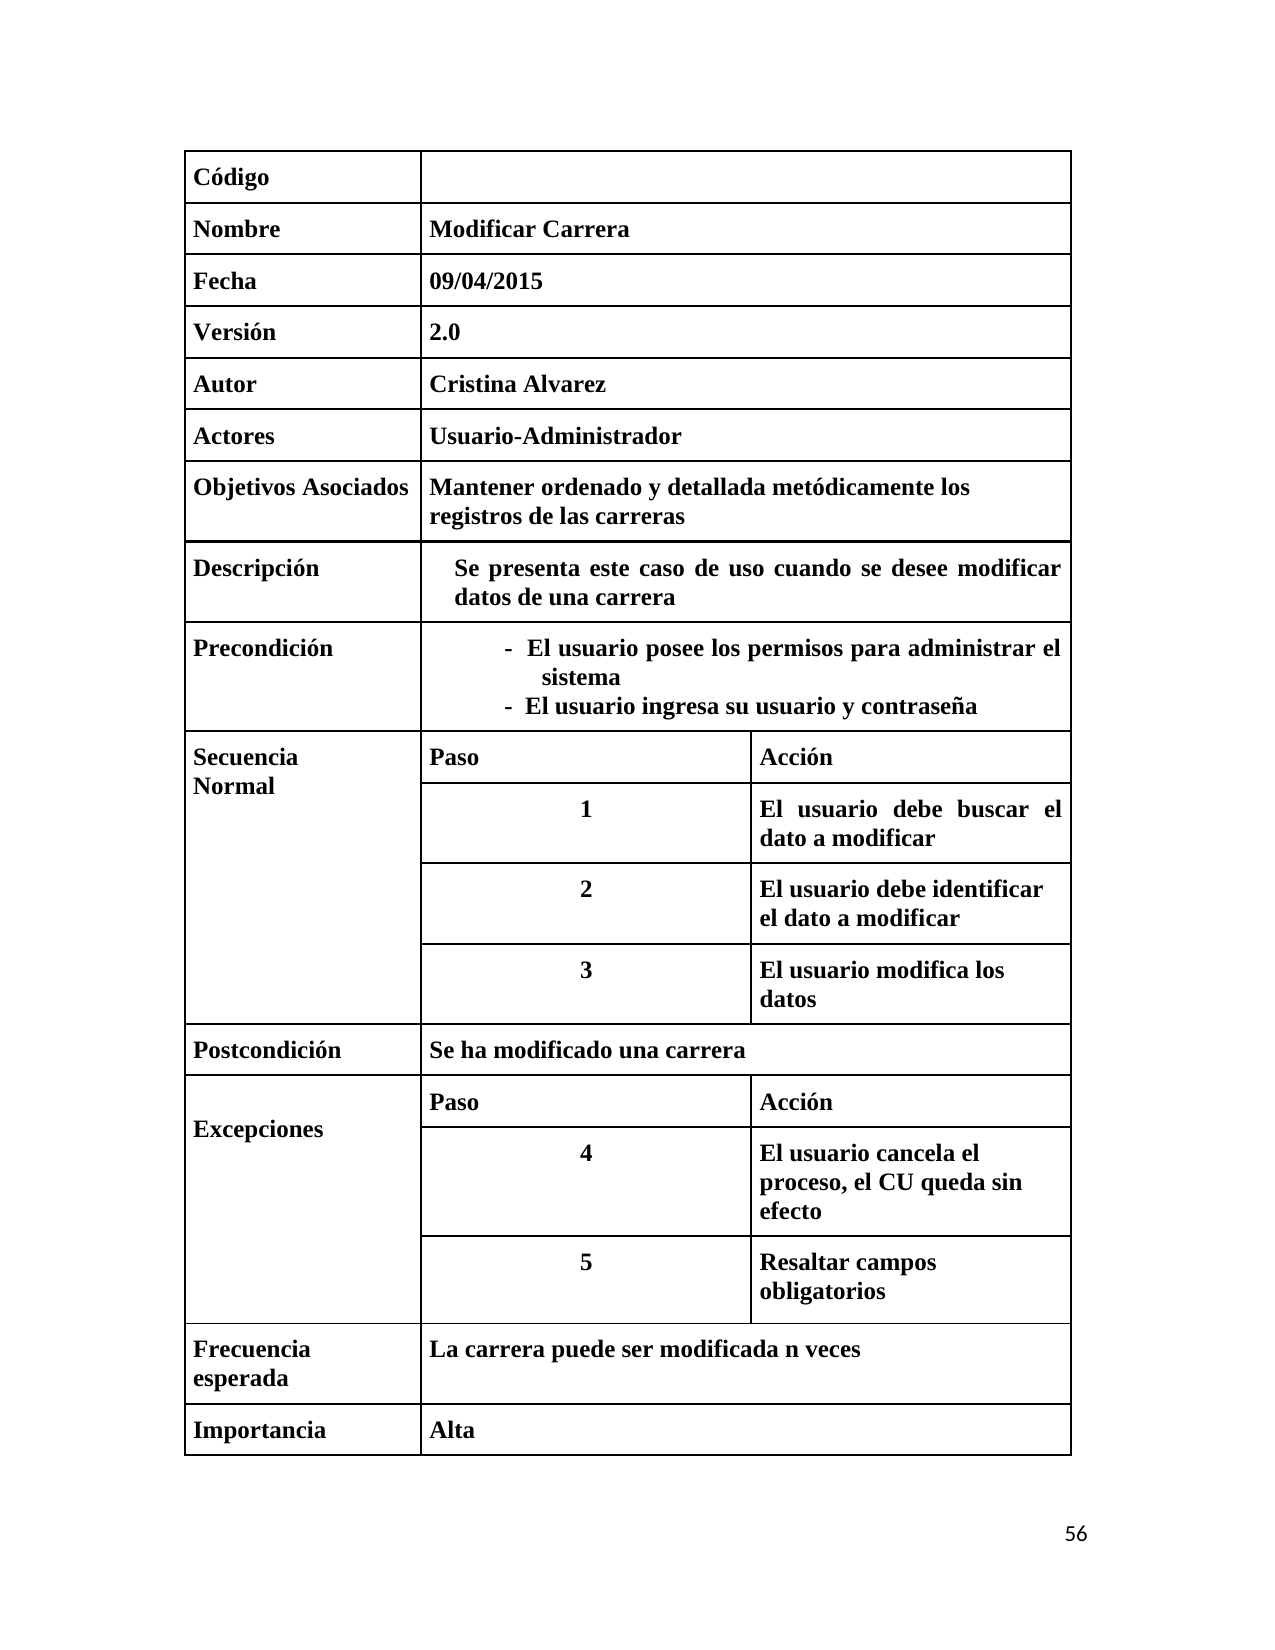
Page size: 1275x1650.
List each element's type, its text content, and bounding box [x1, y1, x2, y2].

table_cell El usuario modifica los datos [752, 945, 1070, 1023]
table_cell Postcondición [186, 1025, 420, 1074]
table_cell Mantener ordenado y detallada metódicamente los registros de las carreras [422, 462, 1070, 540]
table_cell - El usuario posee los permisos para administrar el sistema - El usuario ingresa su usuario y contraseña [422, 623, 1070, 730]
table_header [422, 152, 1070, 202]
table_cell Usuario-Administrador [422, 410, 1070, 460]
table_cell La carrera puede ser modificada n veces [422, 1324, 1070, 1402]
table_cell 1 [422, 784, 750, 862]
table_cell Resaltar campos obligatorios [752, 1237, 1070, 1322]
table_cell Acción [752, 732, 1070, 782]
table_cell Precondición [186, 623, 420, 730]
table_cell Modificar Carrera [422, 204, 1070, 253]
table_cell El usuario cancela el proceso, el CU queda sin efecto [752, 1128, 1070, 1235]
table_cell El usuario debe identificar el dato a modificar [752, 864, 1070, 942]
table_cell 09/04/2015 [422, 255, 1070, 305]
table_cell Actores [186, 410, 420, 460]
table_cell 3 [422, 945, 750, 1023]
table_cell El usuario debe buscar el dato a modificar [752, 784, 1070, 862]
table_cell Secuencia Normal [186, 732, 420, 1023]
table_cell Excepciones [186, 1076, 420, 1322]
table_cell Se ha modificado una carrera [422, 1025, 1070, 1074]
table_cell Descripción [186, 543, 420, 621]
table_cell Se presenta este caso de uso cuando se desee modificar datos de una carrera [422, 543, 1070, 621]
table_header Código [186, 152, 420, 202]
table_cell Objetivos Asociados [186, 462, 420, 540]
table_cell Frecuencia esperada [186, 1324, 420, 1402]
table_cell 2 [422, 864, 750, 942]
table_cell 2.0 [422, 307, 1070, 357]
table_cell Cristina Alvarez [422, 359, 1070, 408]
table_cell Alta [422, 1405, 1070, 1454]
table_cell Paso [422, 732, 750, 782]
table_cell Fecha [186, 255, 420, 305]
table_cell Importancia [186, 1405, 420, 1454]
table_cell Versión [186, 307, 420, 357]
table_cell Autor [186, 359, 420, 408]
table_cell Acción [752, 1076, 1070, 1126]
table_cell Nombre [186, 204, 420, 253]
table_cell Paso [422, 1076, 750, 1126]
table_cell 5 [422, 1237, 750, 1322]
table_cell 4 [422, 1128, 750, 1235]
